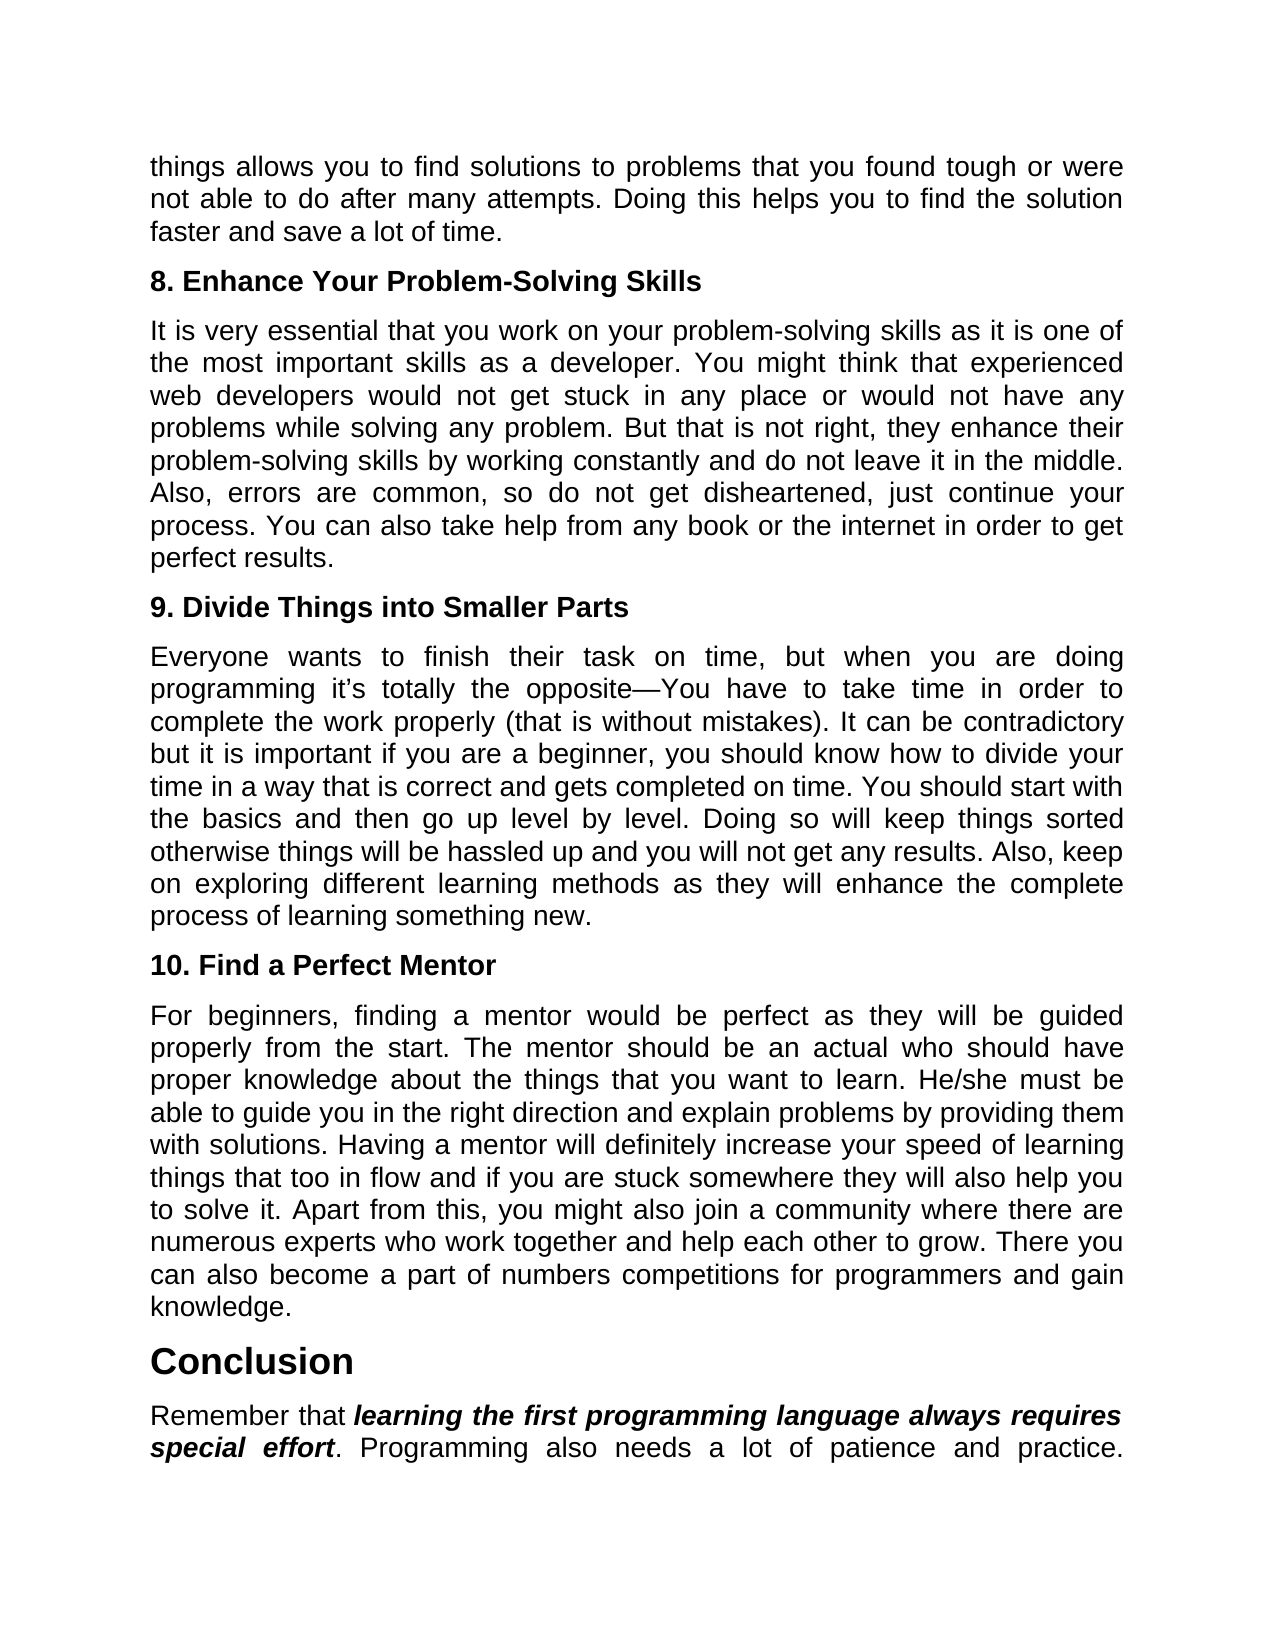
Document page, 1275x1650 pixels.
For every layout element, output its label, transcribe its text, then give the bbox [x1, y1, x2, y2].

text 9. Divide Things into Smaller Parts [150, 590, 1125, 623]
text Everyone wants to finish their task on time, but when you are doing programming it’s totally the opposite—You have to take time in order to complete the work properly (that is without mistakes). It can be contradictory but it is important if you are a beginner, you should know how to divide your time in a way that is correct and gets completed on time. You should start with the basics and then go up level by level. Doing so will keep things sorted otherwise things will be hassled up and you will not get any results. Also, keep on exploring different learning methods as they will enhance the complete process of learning something new. [150, 640, 1125, 932]
text 10. Find a Perfect Mentor [150, 948, 1125, 982]
text It is very essential that you work on your problem-solving skills as it is one of the most important skills as a developer. You might think that experienced web developers would not get stuck in any place or would not have any problems while solving any problem. But that is not right, they enhance their problem-solving skills by working constantly and do not leave it in the middle. Also, errors are common, so do not get disheartened, just continue your process. You can also take help from any book or the internet in order to get perfect results. [150, 314, 1125, 573]
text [150, 1399, 1125, 1464]
text 8. Enhance Your Problem-Solving Skills [150, 264, 1125, 297]
text Conclusion [150, 1339, 1125, 1382]
text For beginners, finding a mentor would be perfect as they will be guided properly from the start. The mentor should be an actual who should have proper knowledge about the things that you want to learn. He/she must be able to guide you in the right direction and explain problems by providing them with solutions. Having a mentor will definitely increase your speed of learning things that too in flow and if you are stuck somewhere they will also help you to solve it. Apart from this, you might also join a community where there are numerous experts who work together and help each other to grow. There you can also become a part of numbers competitions for programmers and gain knowledge. [150, 998, 1125, 1322]
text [150, 150, 1125, 247]
